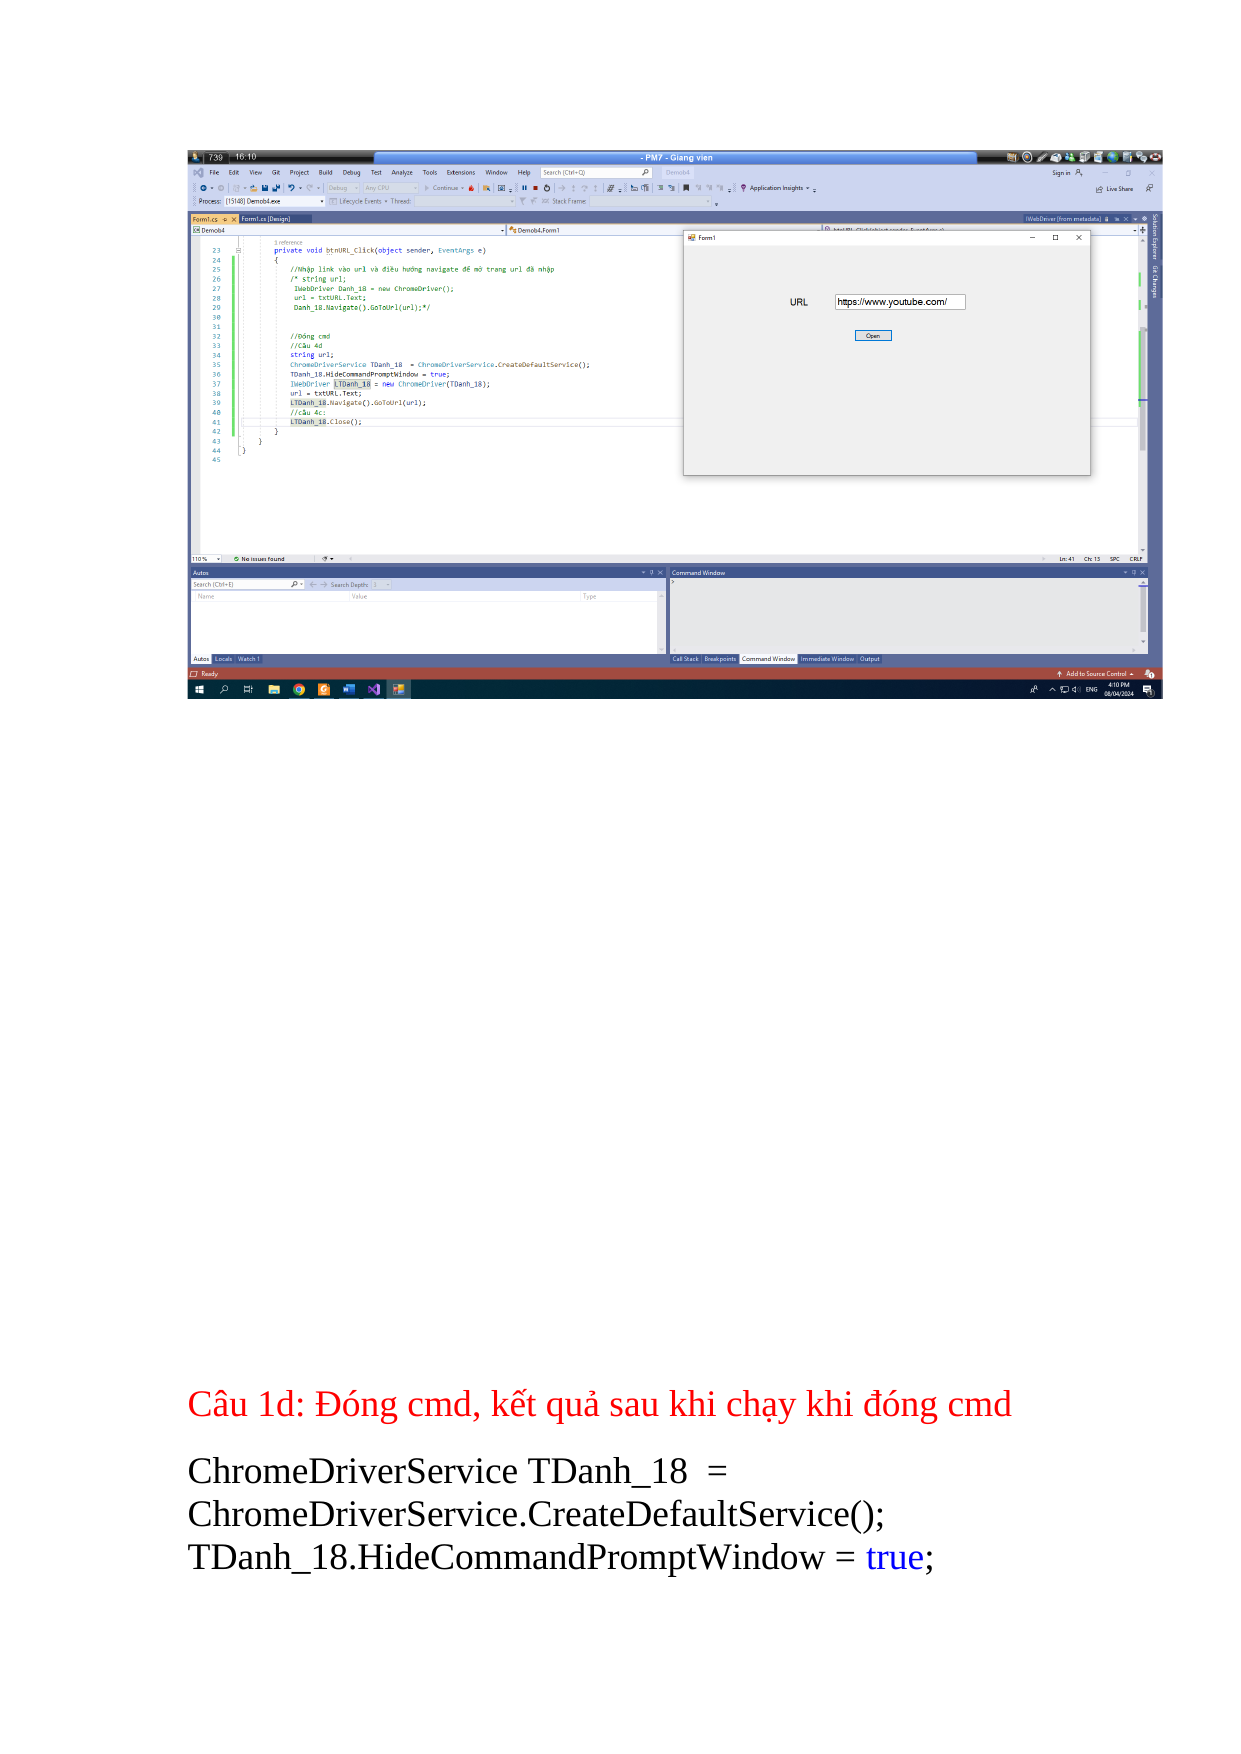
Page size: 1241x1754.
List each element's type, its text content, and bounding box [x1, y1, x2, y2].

picture [369, 685, 379, 694]
text TDanh_18.HideCommandPromptWindow = true; [187, 1534, 1053, 1577]
picture [294, 684, 304, 695]
picture [269, 686, 279, 693]
picture [344, 685, 354, 694]
text ChromeDriverService TDanh_18 = ChromeDriverService.CreateDefaultService(); [187, 1448, 1053, 1534]
picture [196, 686, 203, 693]
picture [319, 684, 329, 695]
text Câu 1d: Đóng cmd, kết quả sau khi chạy khi đóng cmd [187, 1382, 1053, 1425]
picture [187, 150, 1163, 699]
